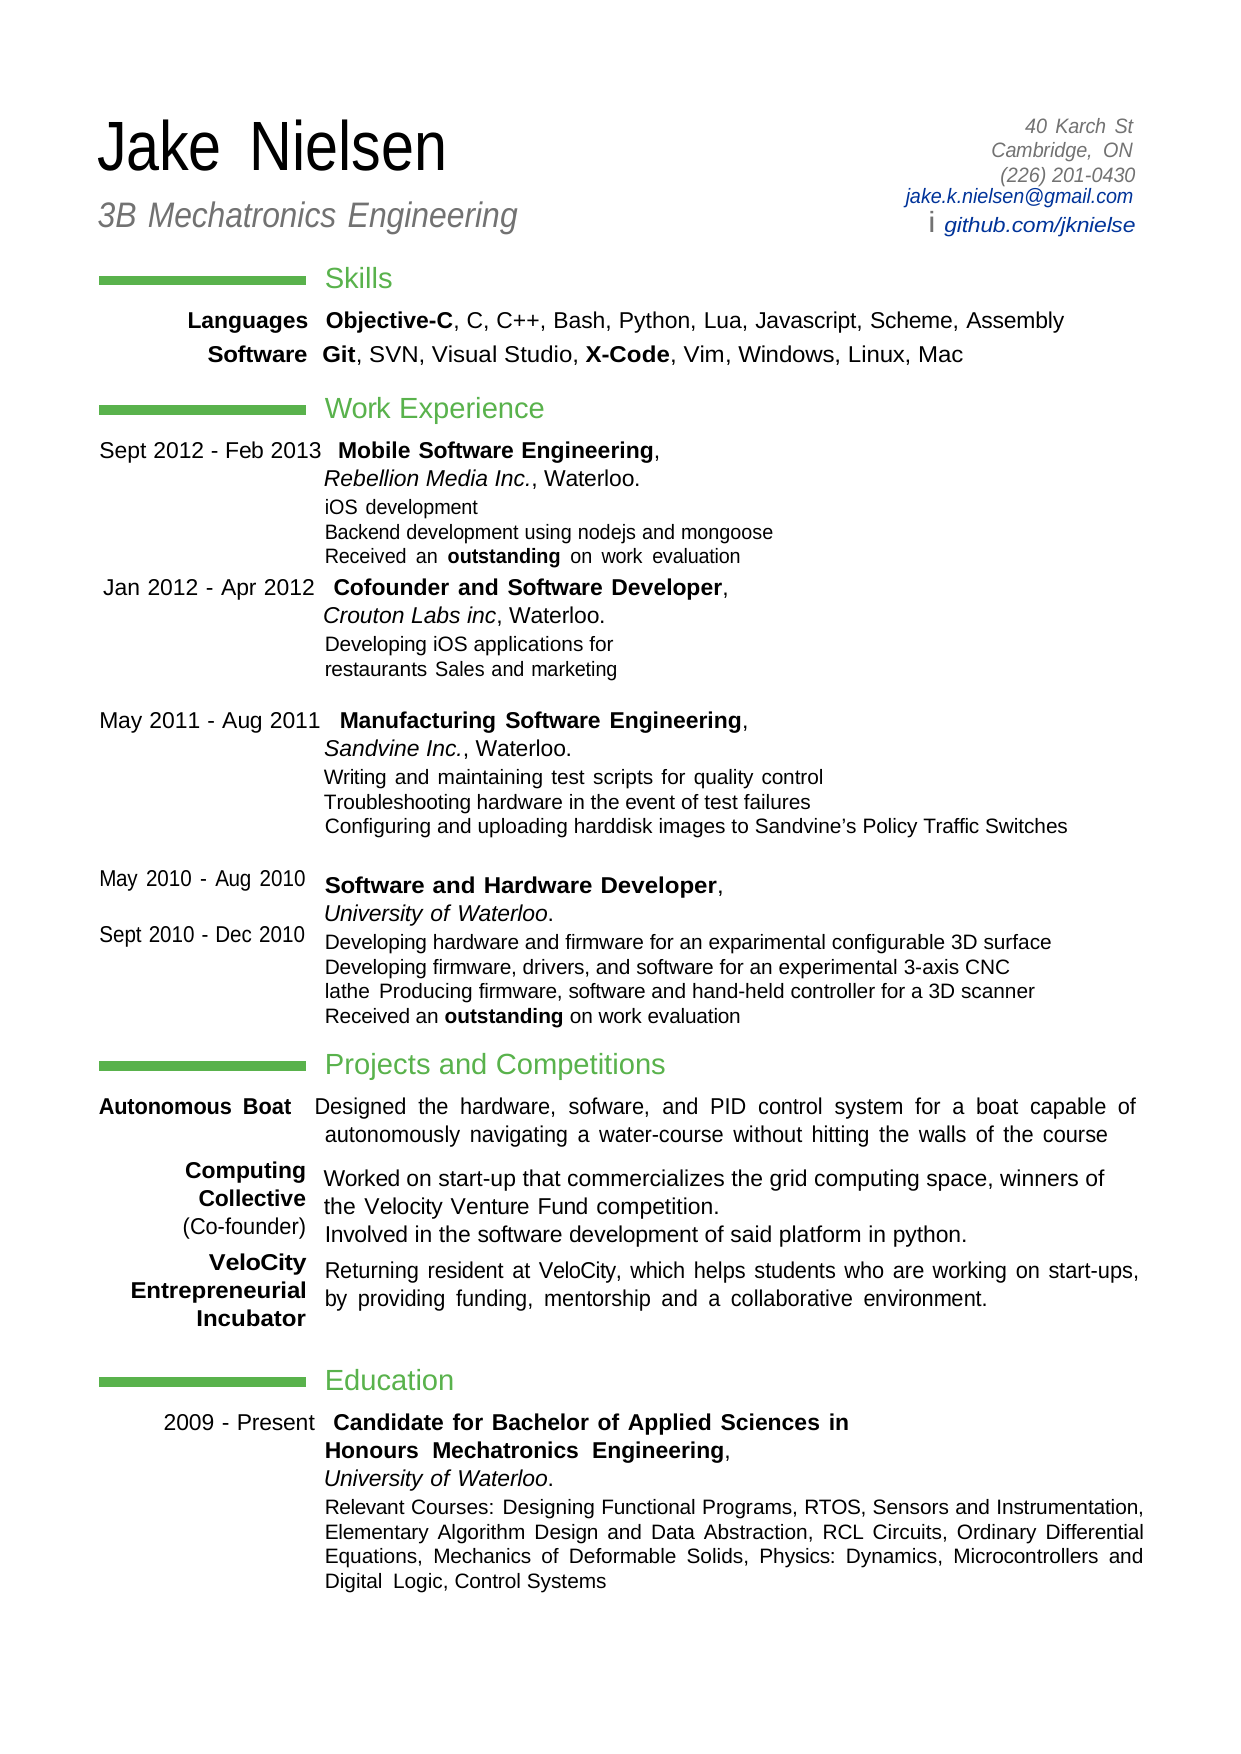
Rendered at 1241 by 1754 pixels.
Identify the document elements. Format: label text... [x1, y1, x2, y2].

text Software Git, SVN, Visual Studio, X-Code, Vim, Windows, Linux, Mac [207, 341, 1155, 367]
text Incubator [85, 1305, 306, 1332]
text VeloCity Entrepreneurial [126, 1249, 307, 1303]
text 2009 - Present Candidate for Bachelor of Applied Sciences in Honours Mechatronics Engineering, [163, 1409, 941, 1463]
text Jan 2012 - Apr 2012 Cofounder and Software Developer, [103, 574, 1155, 600]
text Computing Collective (Co-founder) [178, 1157, 306, 1239]
subtitle Skills [324, 261, 519, 295]
text May 2010 - Aug 2010 [99, 865, 306, 891]
text Worked on start-up that commercializes the grid computing space, winners of the Velocity Venture Fund competition. [323, 1164, 1141, 1219]
text Sept 2010 - Dec 2010 [99, 921, 306, 947]
text Relevant Courses: Designing Functional Programs, RTOS, Sensors and Instrumentation, Elementary Algorithm Design and Data Abstraction, RCL Circuits, Ordinary Differential Equations, Mechanics of Deformable Solids, Physics: Dynamics, Microcontrollers and Digital Logic, Control Systems [324, 1495, 1144, 1593]
text Involved in the software development of said platform in python. [324, 1221, 1155, 1247]
text iOS development [324, 495, 1155, 519]
text Education [324, 1363, 1155, 1396]
text Writing and maintaining test scripts for quality control Troubleshooting hardware in the event of test failures [323, 765, 941, 814]
text Languages Objective-C, C, C++, Bash, Python, Lua, Javascript, Scheme, Assembly [187, 307, 1155, 333]
text Configuring and uploading harddisk images to Sandvine’s Policy Traffic Switches [324, 814, 1155, 838]
text (226) 201-0430 [976, 163, 1155, 187]
text Returning resident at VeloCity, which helps students who are working on start-ups, by providing funding, mentorship and a collaborative environment. [324, 1257, 1144, 1311]
subtitle Work Experience [324, 391, 1155, 424]
text 3B Mechatronics Engineering [97, 194, 519, 235]
text i github.com/jknielse [928, 208, 1155, 238]
subtitle University of Waterloo. [324, 900, 1155, 926]
text jake.k.nielsen@gmail.com [880, 188, 1155, 208]
text Sept 2012 - Feb 2013 Mobile Software Engineering, [99, 437, 1155, 463]
text Backend development using nodejs and mongoose Received an outstanding on work evaluation [324, 520, 776, 568]
text Developing iOS applications for restaurants Sales and marketing [324, 632, 720, 681]
text Software and Hardware Developer, [324, 872, 1155, 898]
text Autonomous Boat Designed the hardware, sofware, and PID control system for a boat capable of autonomously navigating a water-course without hitting the walls of the course [98, 1093, 1141, 1147]
text Crouton Labs inc, Waterloo. [323, 602, 1155, 628]
text Developing hardware and firmware for an exparimental configurable 3D surface Developing firmware, drivers, and software for an experimental 3-axis CNC lathe Producing firmware, software and hand-held controller for a 3D scanner Received an outstanding on work evaluation [324, 930, 1060, 1028]
subtitle Projects and Competitions [324, 1047, 1155, 1080]
subtitle University of Waterloo. [324, 1465, 556, 1491]
text 40 Karch St Cambridge, ON [991, 113, 1155, 162]
text Rebellion Media Inc., Waterloo. [324, 465, 1155, 491]
text May 2011 - Aug 2011 Manufacturing Software Engineering, [99, 707, 1155, 733]
text Jake Nielsen [97, 105, 519, 186]
text Sandvine Inc., Waterloo. [324, 735, 1155, 761]
